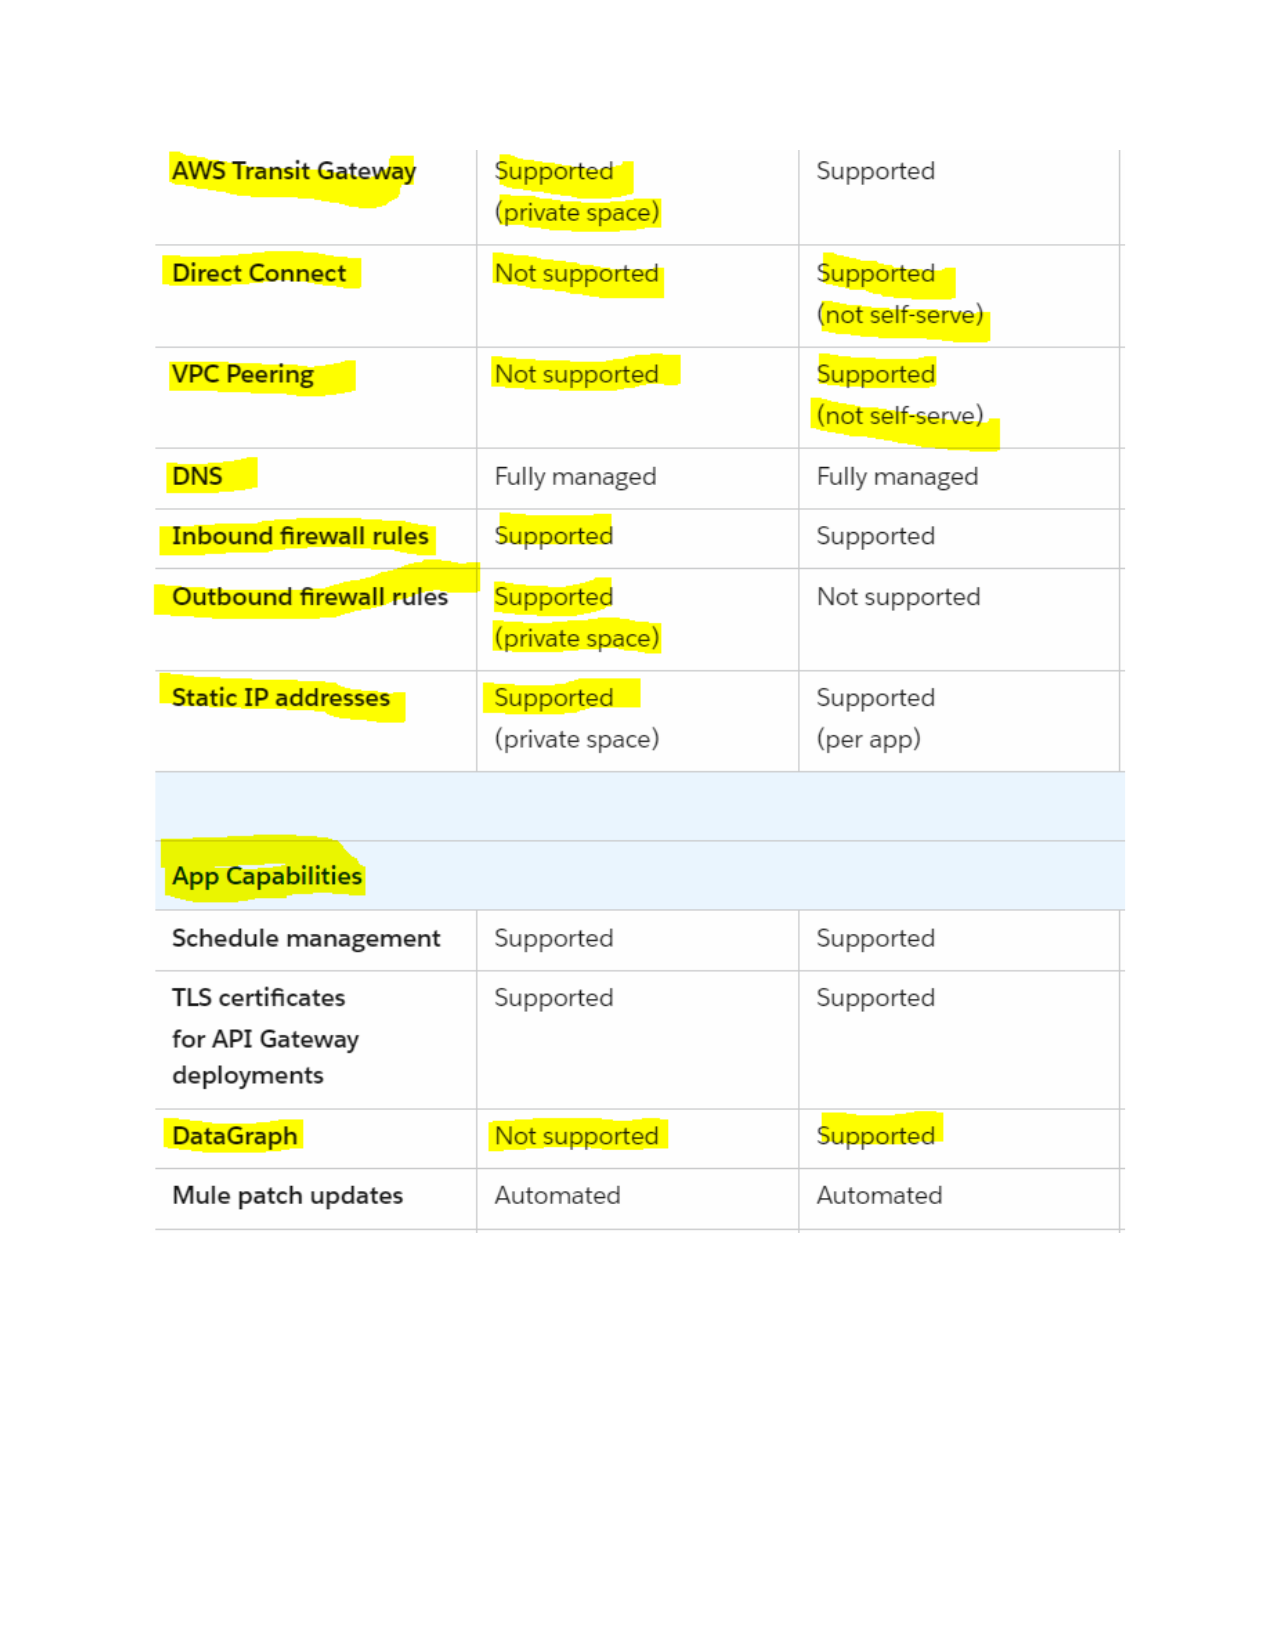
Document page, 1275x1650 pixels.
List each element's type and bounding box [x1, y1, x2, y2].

picture [150, 150, 1125, 1233]
